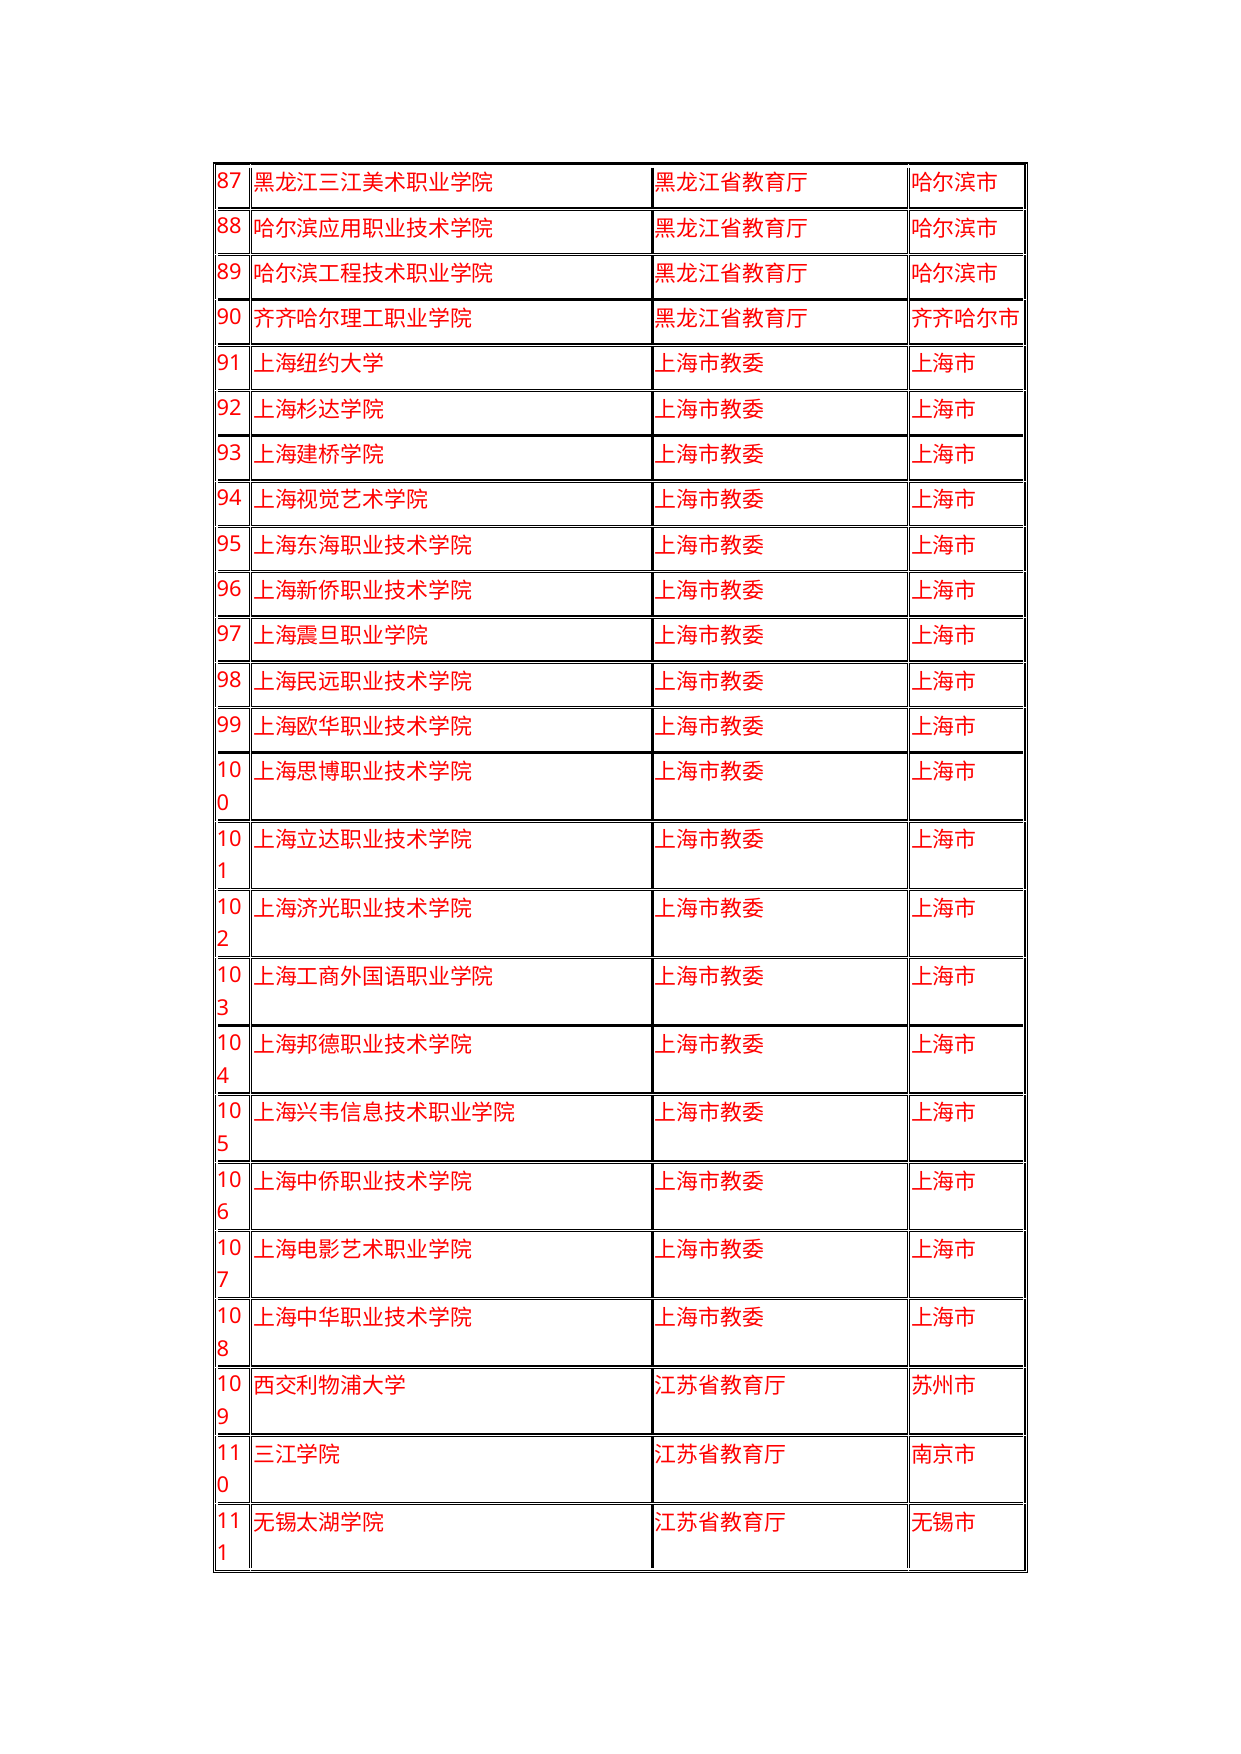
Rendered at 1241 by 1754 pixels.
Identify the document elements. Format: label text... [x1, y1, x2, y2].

table_cell 无锡太湖学院 [251, 1505, 652, 1570]
table_cell 哈尔滨市 [910, 207, 1025, 253]
table_cell 上海市教委 [654, 483, 907, 524]
table_cell 江苏省教育厅 [654, 1369, 907, 1433]
table_cell 西交利物浦大学 [252, 1369, 651, 1433]
table_cell 上海市教委 [654, 437, 907, 479]
table_cell 上海市 [910, 615, 1025, 660]
table_cell 106 [216, 1160, 249, 1229]
table_cell 96 [214, 570, 251, 615]
table_cell 上海东海职业技术学院 [252, 528, 651, 570]
table_cell 哈尔滨市 [909, 165, 1024, 207]
table_cell 上海市教委 [654, 392, 907, 434]
table_cell 上海市教委 [654, 959, 907, 1024]
table_cell 上海济光职业技术学院 [252, 891, 651, 956]
table_cell 上海民远职业技术学院 [252, 664, 651, 706]
table_cell 上海工商外国语职业学院 [252, 959, 651, 1024]
table_cell 哈尔滨应用职业技术学院 [252, 211, 651, 253]
table_cell 无锡市 [909, 1502, 1026, 1570]
table_cell 上海市教委 [654, 1096, 907, 1160]
table_cell 上海市 [909, 706, 1026, 751]
table_cell 上海市 [910, 389, 1025, 434]
table_cell 黑龙江三江美术职业学院 [251, 165, 652, 207]
table_cell 上海邦德职业技术学院 [252, 1027, 651, 1092]
table_cell 哈尔滨工程技术职业学院 [252, 256, 651, 298]
table_cell 上海震旦职业学院 [252, 619, 651, 660]
table_cell 上海市教委 [654, 754, 907, 819]
table_cell 江苏省教育厅 [652, 1505, 908, 1570]
table_cell 上海市 [910, 525, 1025, 570]
table_cell 上海欧华职业技术学院 [252, 709, 651, 751]
table_cell 黑龙江省教育厅 [654, 211, 907, 253]
table_cell 南京市 [910, 1433, 1025, 1502]
table_cell 上海市 [910, 343, 1025, 388]
table_cell 上海市教委 [654, 619, 907, 660]
table_cell 92 [216, 389, 249, 434]
table_cell 97 [216, 615, 249, 660]
table_cell 黑龙江省教育厅 [654, 256, 907, 298]
table_cell 三江学院 [252, 1437, 651, 1502]
table_cell 88 [216, 207, 249, 253]
table_cell 上海市 [909, 570, 1026, 615]
table_cell 98 [216, 660, 249, 706]
table_cell 上海市 [910, 660, 1025, 706]
table_cell 黑龙江省教育厅 [654, 301, 907, 343]
table_cell 上海市 [910, 479, 1025, 524]
table_cell 上海市 [910, 1024, 1024, 1092]
table_cell 104 [216, 1024, 249, 1092]
table_cell 上海市教委 [654, 573, 907, 615]
table_cell 上海电影艺术职业学院 [252, 1232, 651, 1297]
table_cell 上海市 [910, 1092, 1025, 1160]
table_cell 90 [214, 298, 249, 343]
table_cell 上海市教委 [654, 664, 907, 706]
table_cell 91 [216, 343, 249, 388]
table_cell 89 [214, 253, 251, 298]
table_cell 上海市教委 [654, 823, 907, 887]
table_cell 93 [216, 434, 249, 479]
table_cell 上海市教委 [654, 1232, 907, 1297]
table_cell 江苏省教育厅 [654, 1437, 907, 1502]
table_cell 上海市 [910, 751, 1024, 819]
table_cell 105 [216, 1092, 249, 1160]
table_cell 上海市教委 [654, 1027, 907, 1092]
table_cell 101 [216, 819, 249, 887]
table_cell 哈尔滨市 [909, 253, 1026, 298]
table_cell 上海市教委 [654, 1164, 907, 1229]
table_cell 上海市教委 [654, 709, 907, 751]
table_cell 109 [216, 1365, 249, 1433]
table_cell 94 [216, 479, 249, 524]
table_cell 100 [216, 751, 249, 819]
table_cell 上海中侨职业技术学院 [252, 1164, 651, 1229]
table_cell 上海市 [910, 819, 1025, 887]
table_cell 上海新侨职业技术学院 [252, 573, 651, 615]
table_cell 111 [214, 1502, 251, 1570]
table_cell 黑龙江省教育厅 [652, 165, 908, 207]
table_cell 上海市 [909, 1297, 1026, 1365]
table_cell 102 [216, 888, 249, 956]
table_cell 上海市教委 [654, 1300, 907, 1365]
table_cell 108 [214, 1297, 251, 1365]
table_cell 上海市 [909, 1229, 1026, 1297]
table_cell 上海思博职业技术学院 [252, 754, 651, 819]
table_cell 上海市教委 [654, 528, 907, 570]
table_cell 上海杉达学院 [252, 392, 651, 434]
table_cell 苏州市 [910, 1365, 1025, 1433]
table_cell 110 [216, 1433, 249, 1502]
table_cell 上海立达职业技术学院 [252, 823, 651, 887]
table_cell 107 [214, 1229, 251, 1297]
table_cell 上海建桥学院 [252, 437, 651, 479]
table_cell 上海纽约大学 [252, 347, 651, 388]
table_cell 95 [216, 525, 249, 570]
table_cell 103 [214, 956, 251, 1024]
table_cell 上海视觉艺术学院 [252, 483, 651, 524]
table_cell 上海市 [910, 1160, 1025, 1229]
table_cell 齐齐哈尔市 [910, 298, 1026, 343]
table_cell 上海中华职业技术学院 [252, 1300, 651, 1365]
table_cell 99 [214, 706, 251, 751]
table_cell 上海市教委 [654, 891, 907, 956]
table_cell 上海兴韦信息技术职业学院 [252, 1096, 651, 1160]
table_cell 上海市教委 [654, 347, 907, 388]
table_cell 上海市 [910, 434, 1024, 479]
table_cell 上海市 [909, 956, 1026, 1024]
table_cell 上海市 [910, 888, 1025, 956]
table_cell 齐齐哈尔理工职业学院 [252, 301, 651, 343]
table_cell 87 [216, 165, 251, 207]
